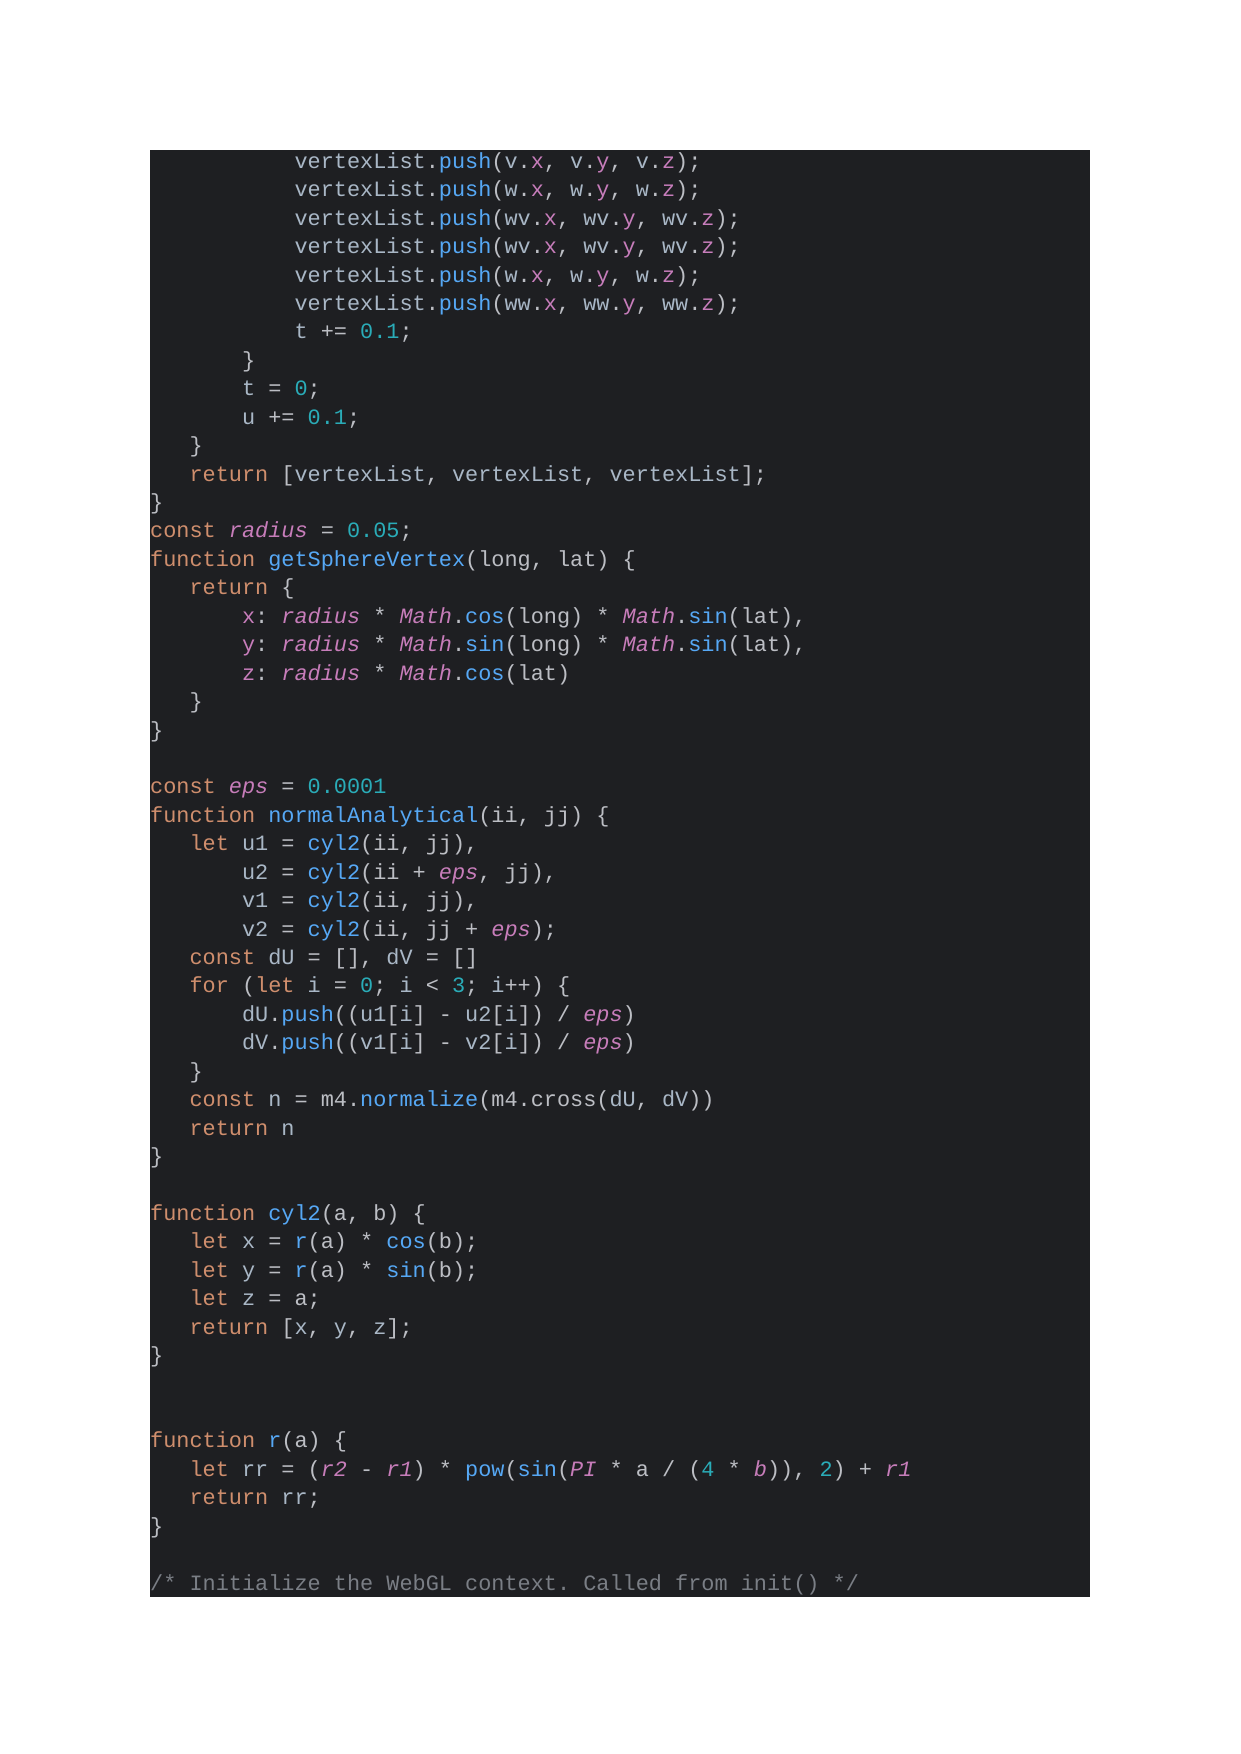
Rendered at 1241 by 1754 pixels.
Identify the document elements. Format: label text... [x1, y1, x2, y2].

text vertexList.push(w.x, w.y, w.z); [150, 178, 1090, 203]
text y: radius * Math.sin(long) * Math.sin(lat), [150, 633, 1090, 658]
text function normalAnalytical(ii, jj) { [150, 804, 1090, 829]
text v2 = cyl2(ii, jj + eps); [150, 918, 1090, 943]
text } [150, 1344, 1090, 1369]
text } [150, 1060, 1090, 1085]
text vertexList.push(ww.x, ww.y, ww.z); [150, 292, 1090, 317]
text let u1 = cyl2(ii, jj), [150, 832, 1090, 857]
text function getSphereVertex(long, lat) { [150, 548, 1090, 573]
text const dU = [], dV = [] [150, 946, 1090, 971]
text } [150, 1515, 1090, 1540]
text let z = a; [150, 1287, 1090, 1312]
text x: radius * Math.cos(long) * Math.sin(lat), [150, 605, 1090, 630]
text dU.push((u1[i] - u2[i]) / eps) [150, 1003, 1090, 1028]
text u += 0.1; [150, 406, 1090, 431]
text function r(a) { [150, 1430, 1090, 1454]
text return { [150, 577, 1090, 601]
text let x = r(a) * cos(b); [150, 1231, 1090, 1255]
text for (let i = 0; i < 3; i++) { [150, 975, 1090, 999]
text let y = r(a) * sin(b); [150, 1259, 1090, 1284]
text } [150, 690, 1090, 715]
text let rr = (r2 - r1) * pow(sin(PI * a / (4 * b)), 2) + r1 [150, 1458, 1090, 1483]
text } [150, 719, 1090, 743]
text const radius = 0.05; [150, 520, 1090, 544]
text } [150, 1145, 1090, 1170]
text /* Initialize the WebGL context. Called from init() */ [150, 1572, 1090, 1597]
text return n [150, 1117, 1090, 1142]
text } [150, 349, 1090, 374]
text const n = m4.normalize(m4.cross(dU, dV)) [150, 1088, 1090, 1113]
text } [150, 491, 1090, 516]
text v1 = cyl2(ii, jj), [150, 889, 1090, 914]
text function cyl2(a, b) { [150, 1202, 1090, 1227]
text vertexList.push(w.x, w.y, w.z); [150, 264, 1090, 288]
text u2 = cyl2(ii + eps, jj), [150, 861, 1090, 886]
text t += 0.1; [150, 321, 1090, 345]
text t = 0; [150, 377, 1090, 402]
text } [150, 434, 1090, 459]
text z: radius * Math.cos(lat) [150, 662, 1090, 687]
text const eps = 0.0001 [150, 776, 1090, 800]
text vertexList.push(v.x, v.y, v.z); [150, 150, 1090, 175]
text return [x, y, z]; [150, 1316, 1090, 1341]
text return [vertexList, vertexList, vertexList]; [150, 463, 1090, 488]
text return rr; [150, 1487, 1090, 1511]
text vertexList.push(wv.x, wv.y, wv.z); [150, 207, 1090, 232]
text dV.push((v1[i] - v2[i]) / eps) [150, 1032, 1090, 1056]
text vertexList.push(wv.x, wv.y, wv.z); [150, 235, 1090, 260]
